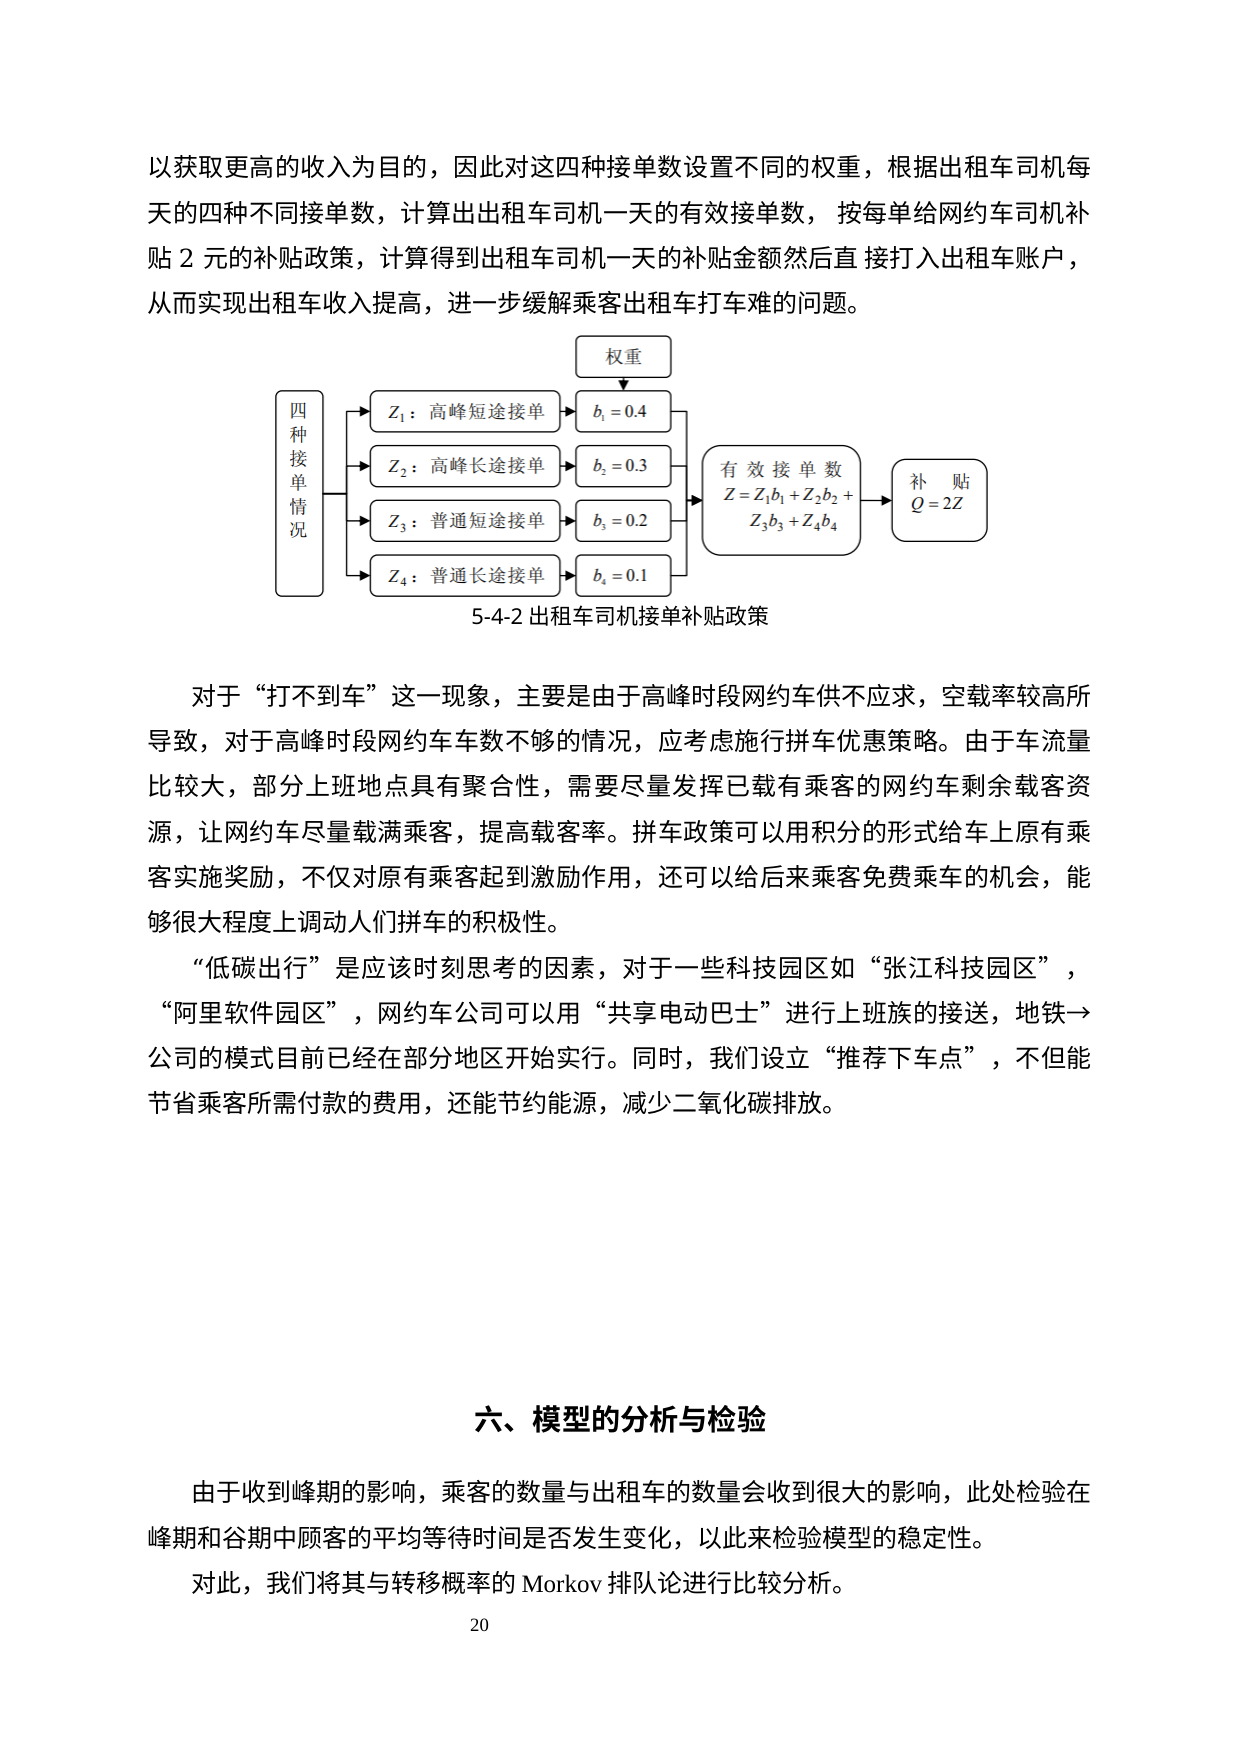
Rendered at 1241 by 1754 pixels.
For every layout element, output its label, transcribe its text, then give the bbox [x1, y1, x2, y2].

text “低碳出行”是应该时刻思考的因素，对于一些科技园区如“张江科技园区”，“阿里软件园区”，网约车公司可以用“共享电动巴士”进行上班族的接送，地铁→公司的模式目前已经在部分地区开始实行。同时，我们设立“推荐下车点”，不但能节省乘客所需付款的费用，还能节约能源，减少二氧化碳排放。 [148, 948, 1092, 1120]
text 5-4-2 出租车司机接单补贴政策 [148, 599, 1092, 631]
picture [244, 328, 996, 599]
text 由于收到峰期的影响，乘客的数量与出租车的数量会收到很大的影响，此处检验在峰期和谷期中顾客的平均等待时间是否发生变化，以此来检验模型的稳定性。 [148, 1473, 1092, 1554]
subtitle 模型的分析与检验 [148, 1396, 1092, 1438]
text 对于“打不到车”这一现象，主要是由于高峰时段网约车供不应求，空载率较高所导致，对于高峰时段网约车车数不够的情况，应考虑施行拼车优惠策略。由于车流量比较大，部分上班地点具有聚合性，需要尽量发挥已载有乘客的网约车剩余载客资源，让网约车尽量载满乘客，提高载客率。拼车政策可以用积分的形式给车上原有乘客实施奖励，不仅对原有乘客起到激励作用，还可以给后来乘客免费乘车的机会，能够很大程度上调动人们拼车的积极性。 [148, 676, 1092, 939]
list 对此，我们将其与转移概率的Morkov排队论进行比较分析。 [148, 1563, 1092, 1600]
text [148, 148, 1092, 320]
